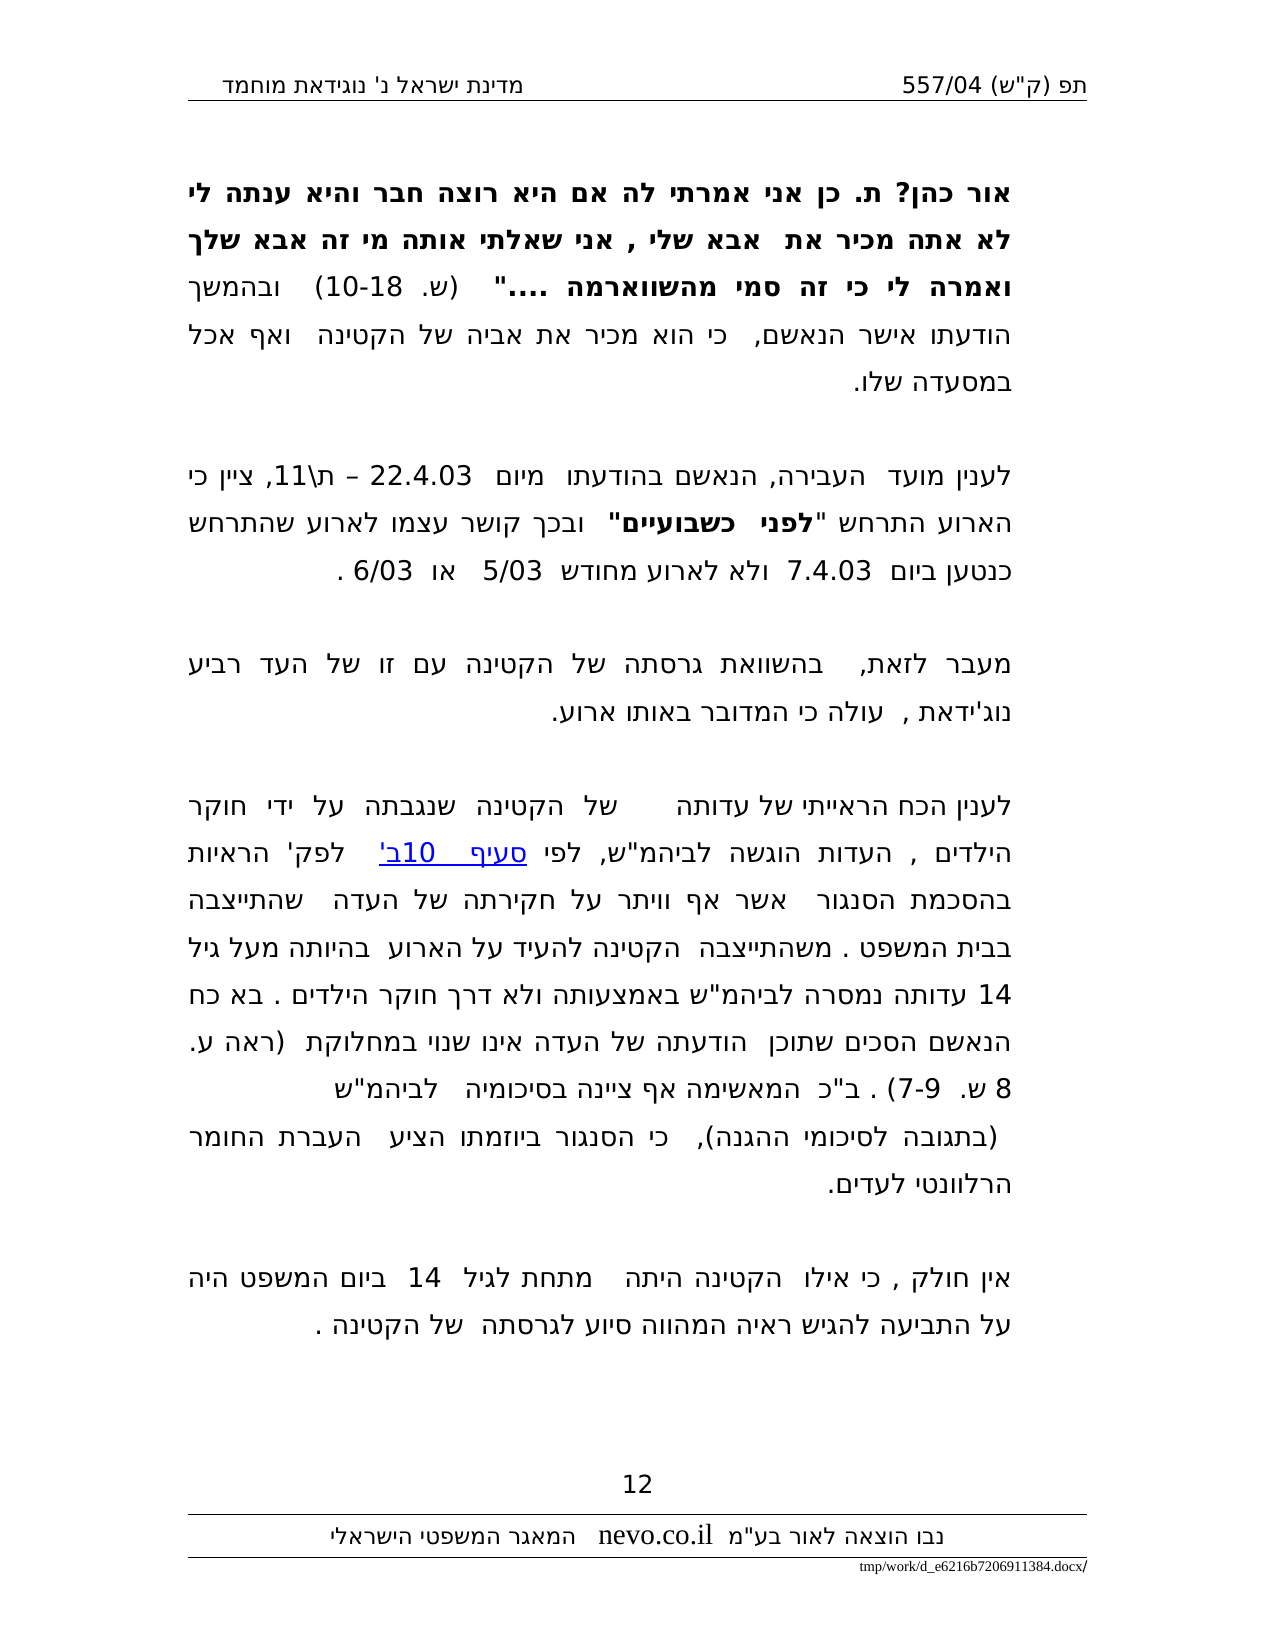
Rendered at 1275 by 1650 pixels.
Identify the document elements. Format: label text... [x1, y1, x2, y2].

text לענין מועד העבירה, הנאשם בהודעתו מיום 22.4.03 – ת\11, ציין כי הארוע התרחש "לפני כשבועיים" ובכך קושר עצמו לארוע שהתרחש כנטען ביום 7.4.03 ולא לארוע מחודש 5/03 או 6/03 . [187, 460, 1087, 586]
text לענין הכח הראייתי של עדותה של הקטינה שנגבתה על ידי חוקר הילדים , העדות הוגשה לביהמ"ש, לפי סעיף 10ב' לפק' הראיות בהסכמת הסנגור אשר אף וויתר על חקירתה של העדה שהתייצבה בבית המשפט . משהתייצבה הקטינה להעיד על הארוע בהיותה מעל גיל 14 עדותה נמסרה לביהמ"ש באמצעותה ולא דרך חוקר הילדים . בא כח הנאשם הסכים שתוכן הודעתה של העדה אינו שנוי במחלוקת (ראה ע. 8 ש. 7-9) . ב"כ המאשימה אף ציינה בסיכומיה לביהמ"ש [187, 790, 1087, 1105]
text מעבר לזאת, בהשוואת גרסתה של הקטינה עם זו של העד רביע נוג'ידאת , עולה כי המדובר באותו ארוע. [187, 649, 1087, 728]
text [187, 177, 1087, 398]
text אין חולק , כי אילו הקטינה היתה מתחת לגיל 14 ביום המשפט היה על התביעה להגיש ראיה המהווה סיוע לגרסתה של הקטינה . [187, 1262, 1087, 1341]
text (בתגובה לסיכומי ההגנה), כי הסנגור ביוזמתו הציע העברת החומר הרלוונטי לעדים. [187, 1121, 1012, 1200]
